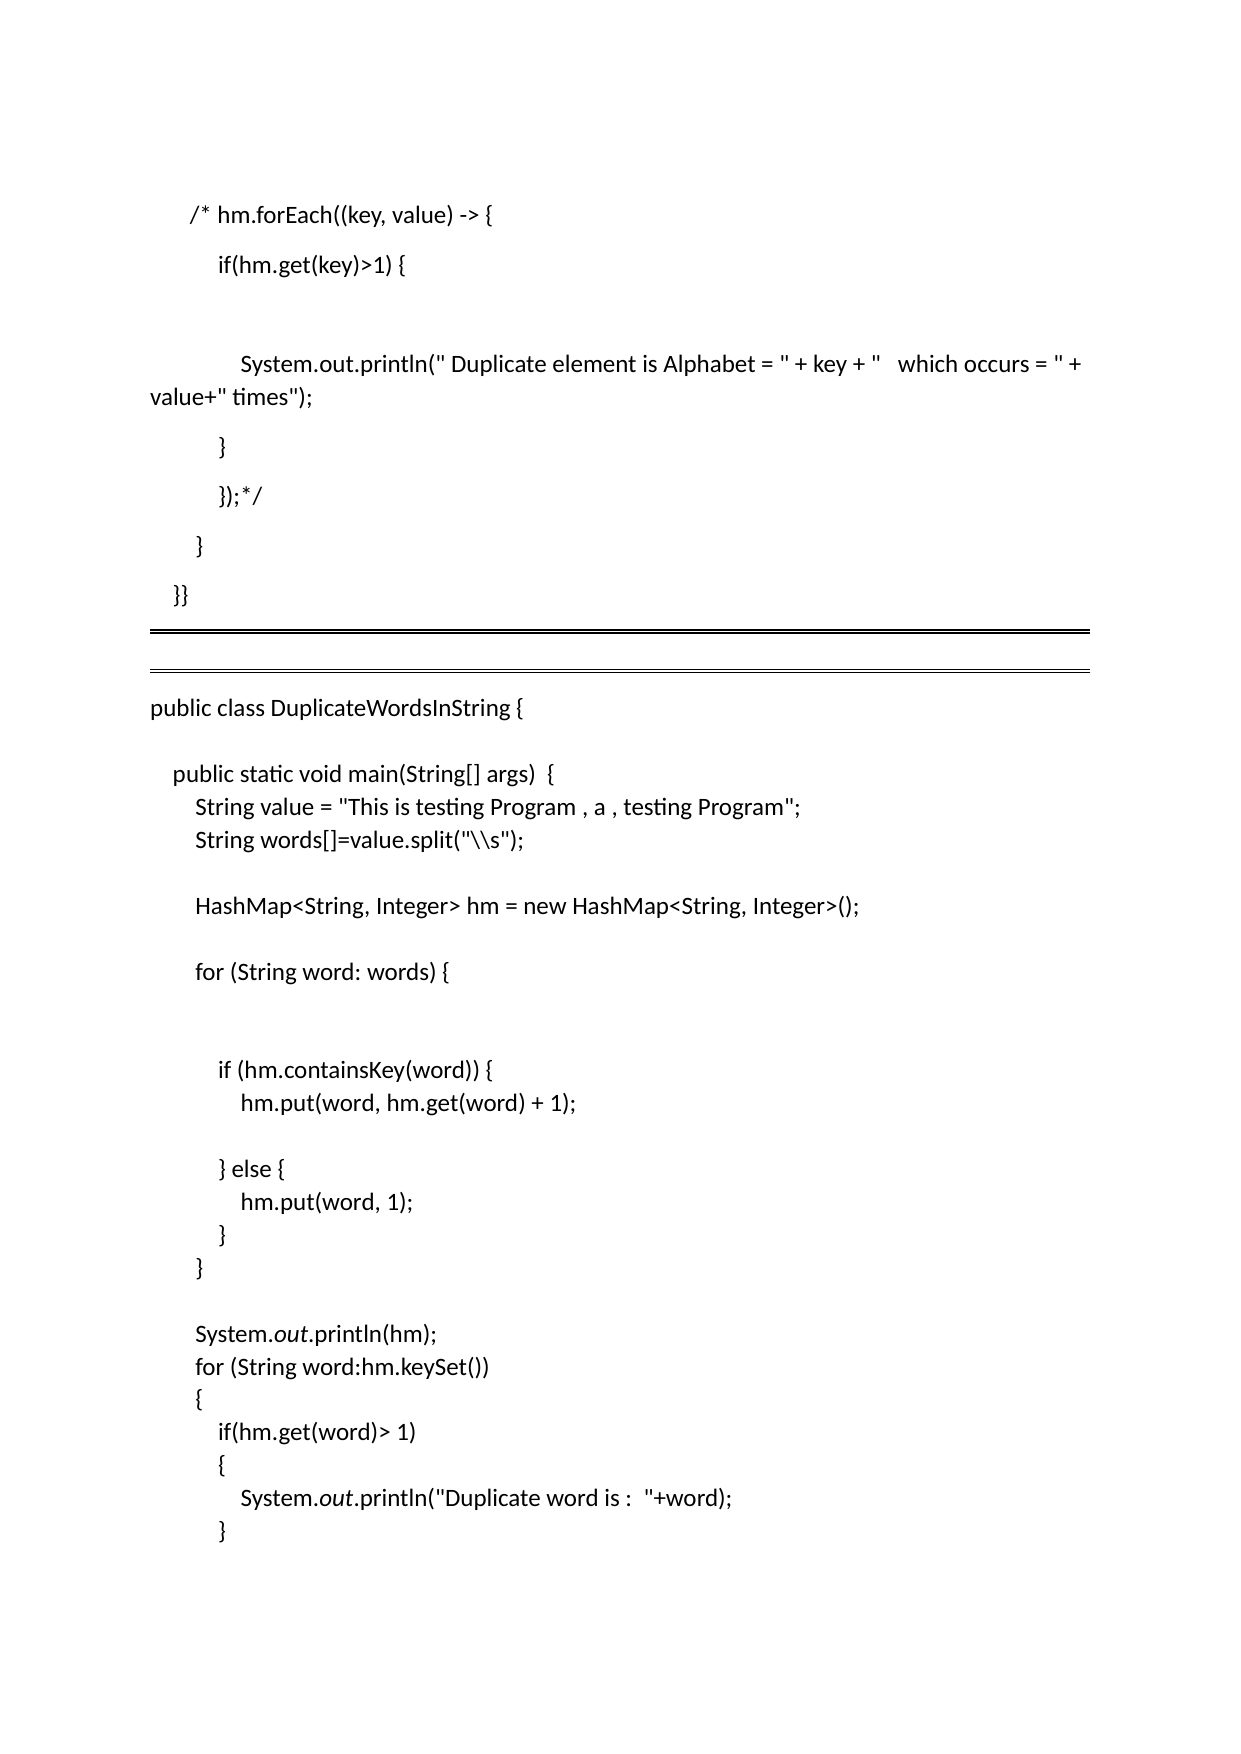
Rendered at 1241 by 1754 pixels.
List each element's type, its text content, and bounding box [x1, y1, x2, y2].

text System.out.println(" Duplicate element is Alphabet = " + key + " which occurs = " + value+" times"); [150, 348, 1090, 412]
text }} [150, 579, 1090, 610]
text });*/ [150, 480, 1090, 511]
text if(hm.get(key)>1) { [150, 249, 1090, 280]
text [150, 692, 1090, 1579]
text } [150, 431, 1090, 461]
text /* hm.forEach((key, value) -> { [150, 199, 1090, 230]
text } [150, 530, 1090, 561]
